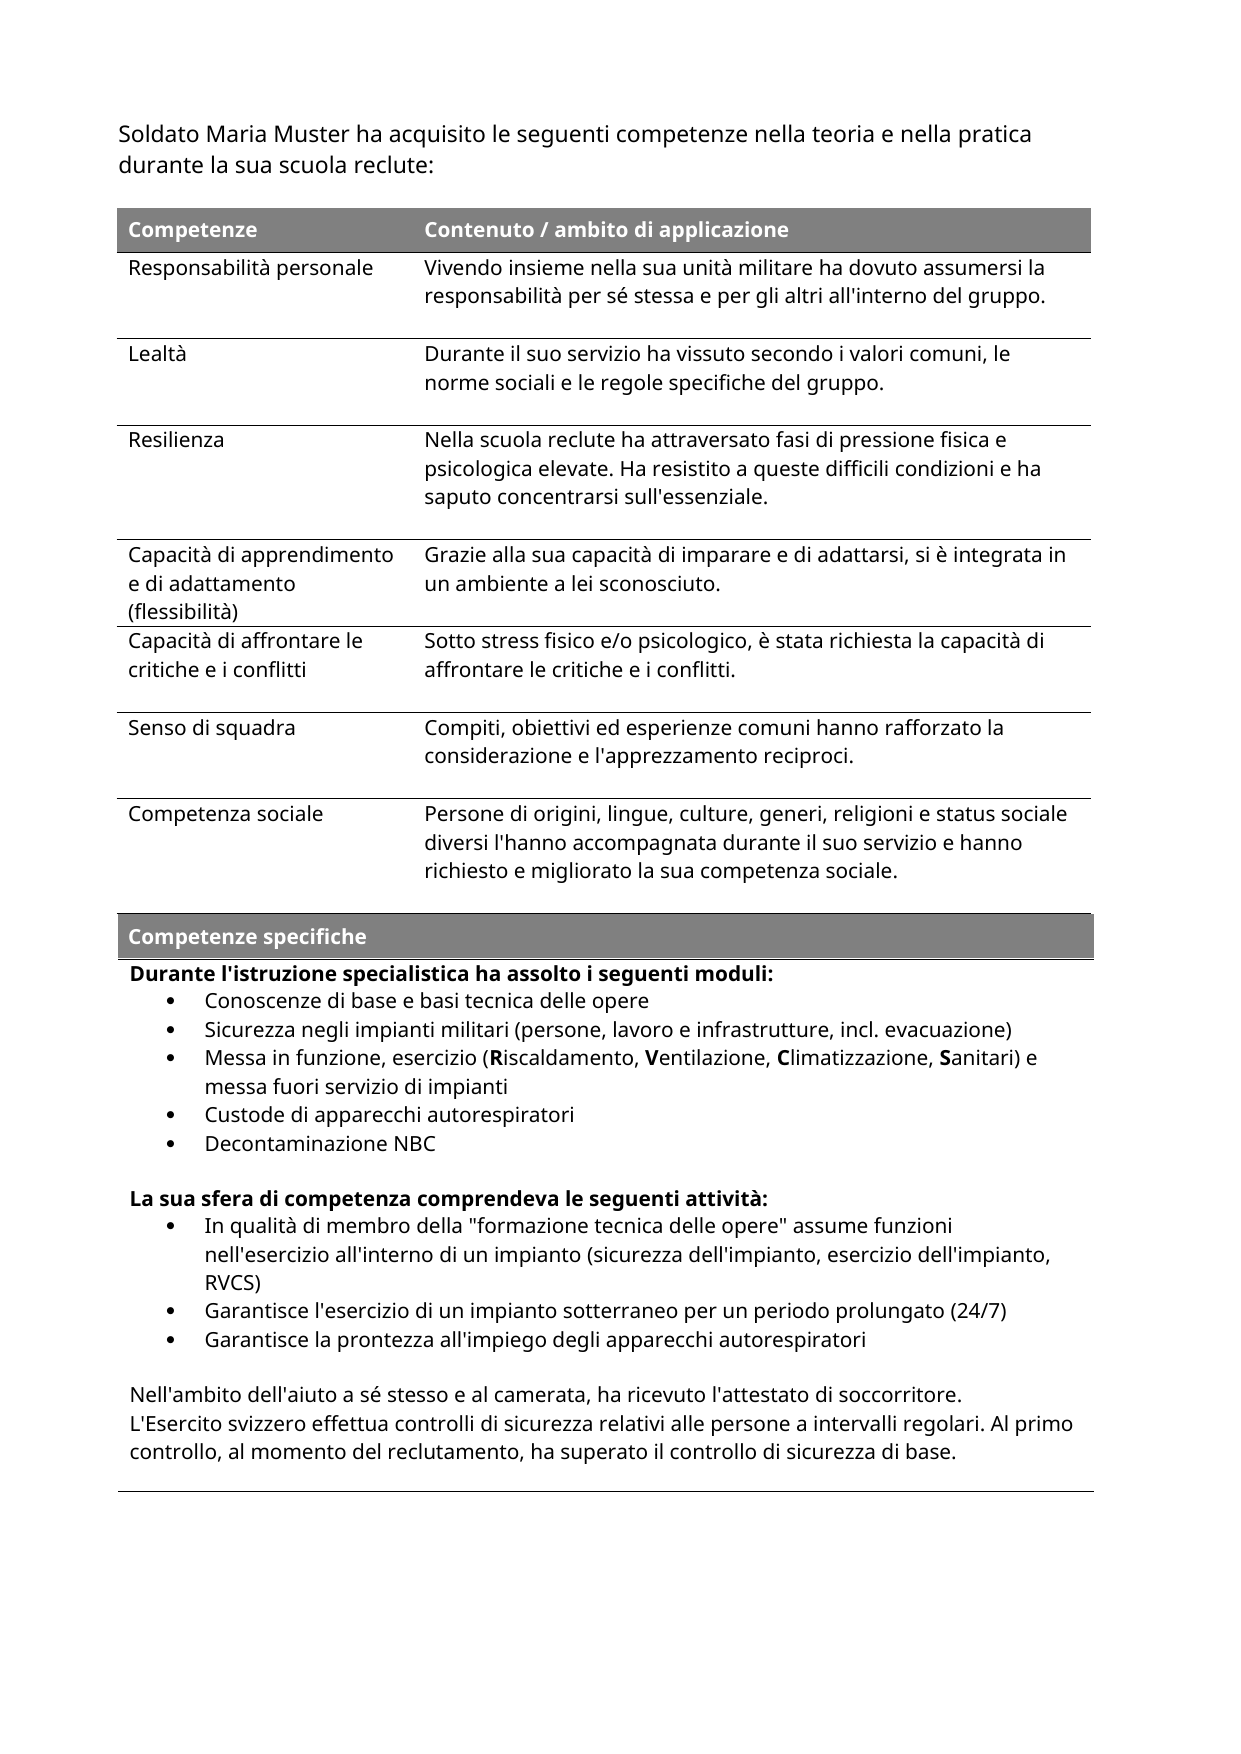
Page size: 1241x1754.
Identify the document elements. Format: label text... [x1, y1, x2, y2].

table_cell Resilienza [117, 426, 413, 539]
table_cell Vivendo insieme nella sua unità militare ha dovuto assumersi la responsabilità per sé stessa e per gli altri all'interno del gruppo. [413, 253, 1091, 338]
table_cell Grazie alla sua capacità di imparare e di adattarsi, si è integrata in un ambiente a lei sconosciuto. [413, 540, 1091, 626]
table_header Competenze [117, 208, 413, 252]
table_cell Senso di squadra [117, 713, 413, 798]
table_cell Responsabilità personale [117, 253, 413, 338]
table_cell Durante il suo servizio ha vissuto secondo i valori comuni, le norme sociali e le regole specifiche del gruppo. [413, 339, 1091, 424]
table_cell Durante l'istruzione specialistica ha assolto i seguenti moduli: Conoscenze di base e basi tecnica delle opere Sicurezza negli impianti militari (persone, lavoro e infrastrutture, incl. evacuazione) Messa in funzione, esercizio (Riscaldamento, Ventilazione, Climatizzazione, Sanitari) e messa fuori servizio di impianti Custode di apparecchi autorespiratori Decontaminazione NBC La sua sfera di competenza comprendeva le seguenti attività: In qualità di membro della "formazione tecnica delle opere" assume funzioni nell'esercizio all'interno di un impianto (sicurezza dell'impianto, esercizio dell'impianto, RVCS) Garantisce l'esercizio di un impianto sotterraneo per un periodo prolungato (24/7) Garantisce la prontezza all'impiego degli apparecchi autorespiratori Nell'ambito dell'aiuto a sé stesso e al camerata, ha ricevuto l'attestato di soccorritore. L'Esercito svizzero effettua controlli di sicurezza relativi alle persone a intervalli regolari. Al primo controllo, al momento del reclutamento, ha superato il controllo di sicurezza di base. [118, 960, 1094, 1491]
table_header Contenuto / ambito di applicazione [413, 208, 1091, 252]
table_cell Capacità di apprendimento e di adattamento (flessibilità) [117, 540, 413, 626]
table_cell Capacità di affrontare le critiche e i conflitti [117, 627, 413, 712]
table_cell Compiti, obiettivi ed esperienze comuni hanno rafforzato la considerazione e l'apprezzamento reciproci. [413, 713, 1091, 798]
table_cell Nella scuola reclute ha attraversato fasi di pressione fisica e psicologica elevate. Ha resistito a queste difficili condizioni e ha saputo concentrarsi sull'essenziale. [413, 426, 1091, 539]
table_header Competenze specifiche [118, 914, 1094, 958]
table_cell Competenza sociale [117, 799, 413, 913]
table_cell Sotto stress fisico e/o psicologico, è stata richiesta la capacità di affrontare le critiche e i conflitti. [413, 627, 1091, 712]
table_cell Lealtà [117, 339, 413, 424]
text Soldato Maria Muster ha acquisito le seguenti competenze nella teoria e nella pratica durante la sua scuola reclute: [118, 118, 1122, 181]
table_cell Persone di origini, lingue, culture, generi, religioni e status sociale diversi l'hanno accompagnata durante il suo servizio e hanno richiesto e migliorato la sua competenza sociale. [413, 799, 1091, 913]
